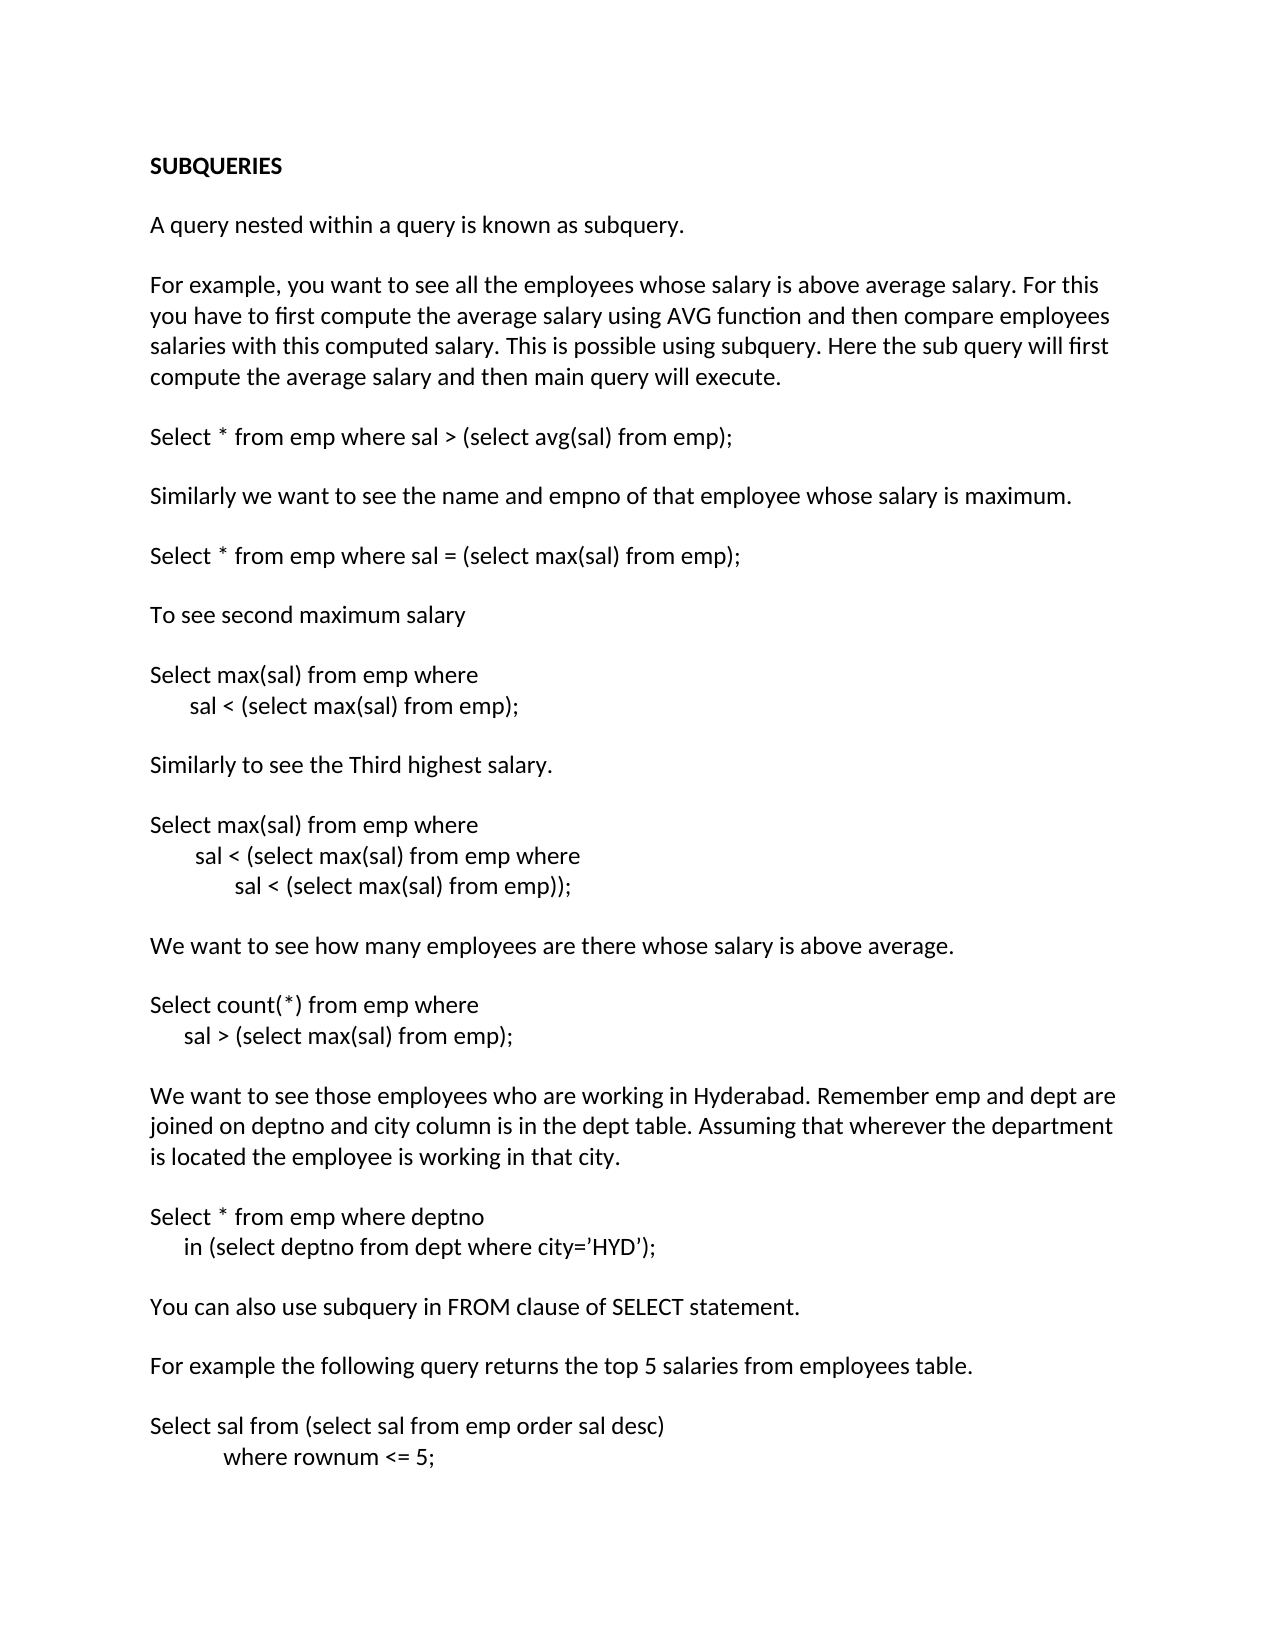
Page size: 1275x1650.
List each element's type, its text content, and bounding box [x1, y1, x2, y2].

text Select * from emp where sal = (select max(sal) from emp); [150, 540, 1125, 571]
text Select max(sal) from emp where sal < (select max(sal) from emp where sal < (select max(sal) from emp)); [150, 809, 1125, 901]
text You can also use subquery in FROM clause of SELECT statement. [150, 1291, 1125, 1321]
text Select count(*) from emp where sal > (select max(sal) from emp); [150, 990, 1125, 1051]
text Select * from emp where deptno in (select deptno from dept where city=’HYD’); [150, 1201, 1125, 1262]
text For example the following query returns the top 5 salaries from employees table. [150, 1351, 1125, 1381]
text To see second maximum salary [150, 600, 1125, 630]
text Similarly to see the Third highest salary. [150, 749, 1125, 780]
text Select sal from (select sal from emp order sal desc) where rownum <= 5; [150, 1410, 1125, 1471]
text A query nested within a query is known as subquery. [150, 210, 1125, 240]
text Similarly we want to see the name and empno of that employee whose salary is maximum. [150, 480, 1125, 511]
text SUBQUERIES [150, 150, 1125, 181]
text We want to see how many employees are there whose salary is above average. [150, 930, 1125, 961]
text Select max(sal) from emp where sal < (select max(sal) from emp); [150, 659, 1125, 720]
text We want to see those employees who are working in Hyderabad. Remember emp and dept are joined on deptno and city column is in the dept table. Assuming that wherever the department is located the employee is working in that city. [150, 1080, 1125, 1171]
text For example, you want to see all the employees whose salary is above average salary. For this you have to first compute the average salary using AVG function and then compare employees salaries with this computed salary. This is possible using subquery. Here the sub query will first compute the average salary and then main query will execute. [150, 269, 1125, 391]
text Select * from emp where sal > (select avg(sal) from emp); [150, 421, 1125, 451]
